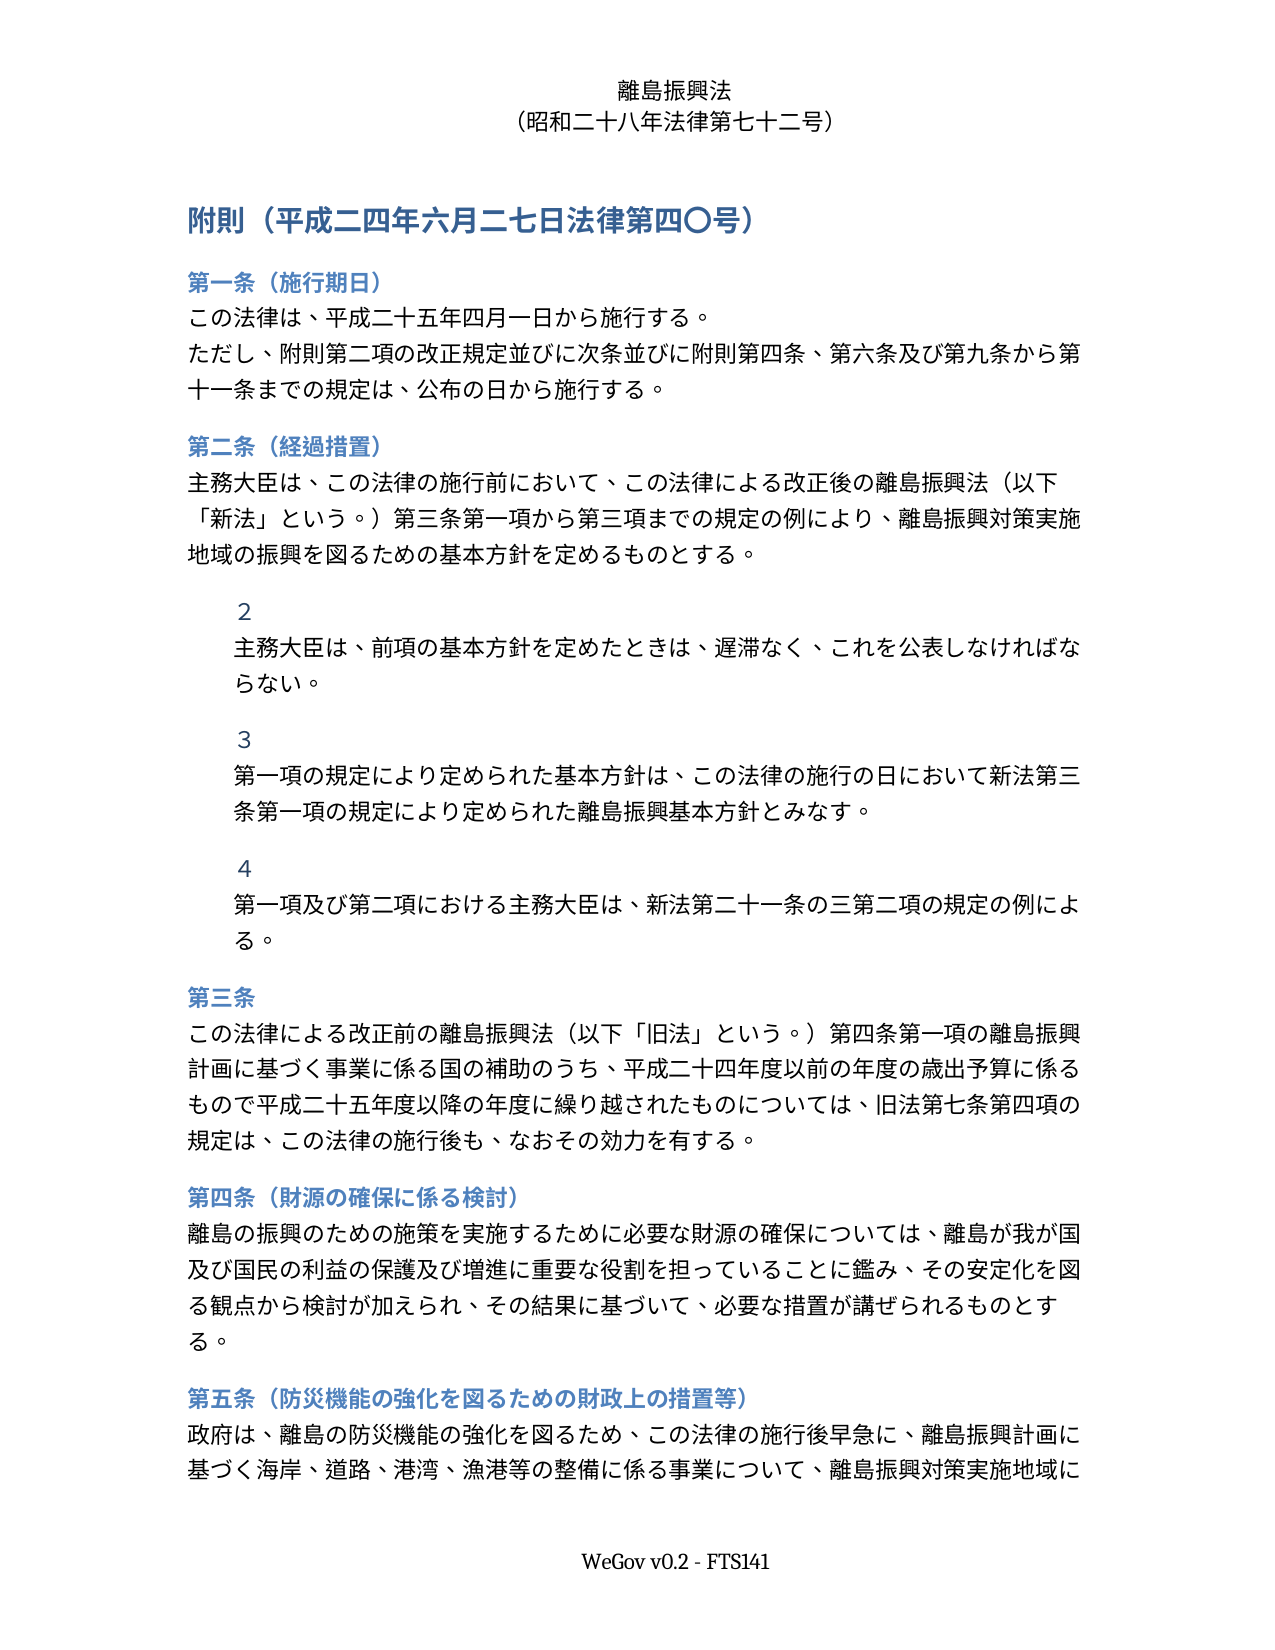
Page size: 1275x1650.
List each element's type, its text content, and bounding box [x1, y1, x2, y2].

text 離島の振興のための施策を実施するために必要な財源の確保については、離島が我が国及び国民の利益の保護及び増進に重要な役割を担っていることに鑑み、その安定化を図る観点から検討が加えられ、その結果に基づいて、必要な措置が講ぜられるものとする。 [187, 1218, 1087, 1357]
subtitle 第四条（財源の確保に係る検討） [187, 1182, 1087, 1213]
subtitle 第五条（防災機能の強化を図るための財政上の措置等） [187, 1383, 1087, 1414]
subtitle ４ [233, 853, 1087, 884]
subtitle 第二条（経過措置） [187, 431, 1087, 462]
text この法律による改正前の離島振興法（以下「旧法」という。）第四条第一項の離島振興計画に基づく事業に係る国の補助のうち、平成二十四年度以前の年度の歳出予算に係るもので平成二十五年度以降の年度に繰り越されたものについては、旧法第七条第四項の規定は、この法律の施行後も、なおその効力を有する。 [187, 1017, 1087, 1157]
text この法律は、平成二十五年四月一日から施行する。 ただし、附則第二項の改正規定並びに次条並びに附則第四条、第六条及び第九条から第十一条までの規定は、公布の日から施行する。 [187, 302, 1087, 406]
text 主務大臣は、前項の基本方針を定めたときは、遅滞なく、これを公表しなければならない。 [233, 632, 1087, 699]
subtitle ３ [233, 724, 1087, 756]
subtitle 第一条（施行期日） [187, 266, 1087, 298]
subtitle ２ [233, 596, 1087, 627]
text 第一項の規定により定められた基本方針は、この法律の施行の日において新法第三条第一項の規定により定められた離島振興基本方針とみなす。 [233, 760, 1087, 827]
text 主務大臣は、この法律の施行前において、この法律による改正後の離島振興法（以下「新法」という。）第三条第一項から第三項までの規定の例により、離島振興対策実施地域の振興を図るための基本方針を定めるものとする。 [187, 467, 1087, 570]
subtitle 第三条 [187, 982, 1087, 1013]
text 政府は、離島の防災機能の強化を図るため、この法律の施行後早急に、離島振興計画に基づく海岸、道路、港湾、漁港等の整備に係る事業について、離島振興対策実施地域に係る地方公共団体の財政負担の軽減を図りつつ、強力に推進する仕組みを整え、所要の財政上の措置等を講ずるものとする。 [187, 1418, 1087, 1486]
subtitle 附則（平成二四年六月二七日法律第四〇号） [187, 200, 1087, 240]
text 第一項及び第二項における主務大臣は、新法第二十一条の三第二項の規定の例による。 [233, 889, 1087, 956]
